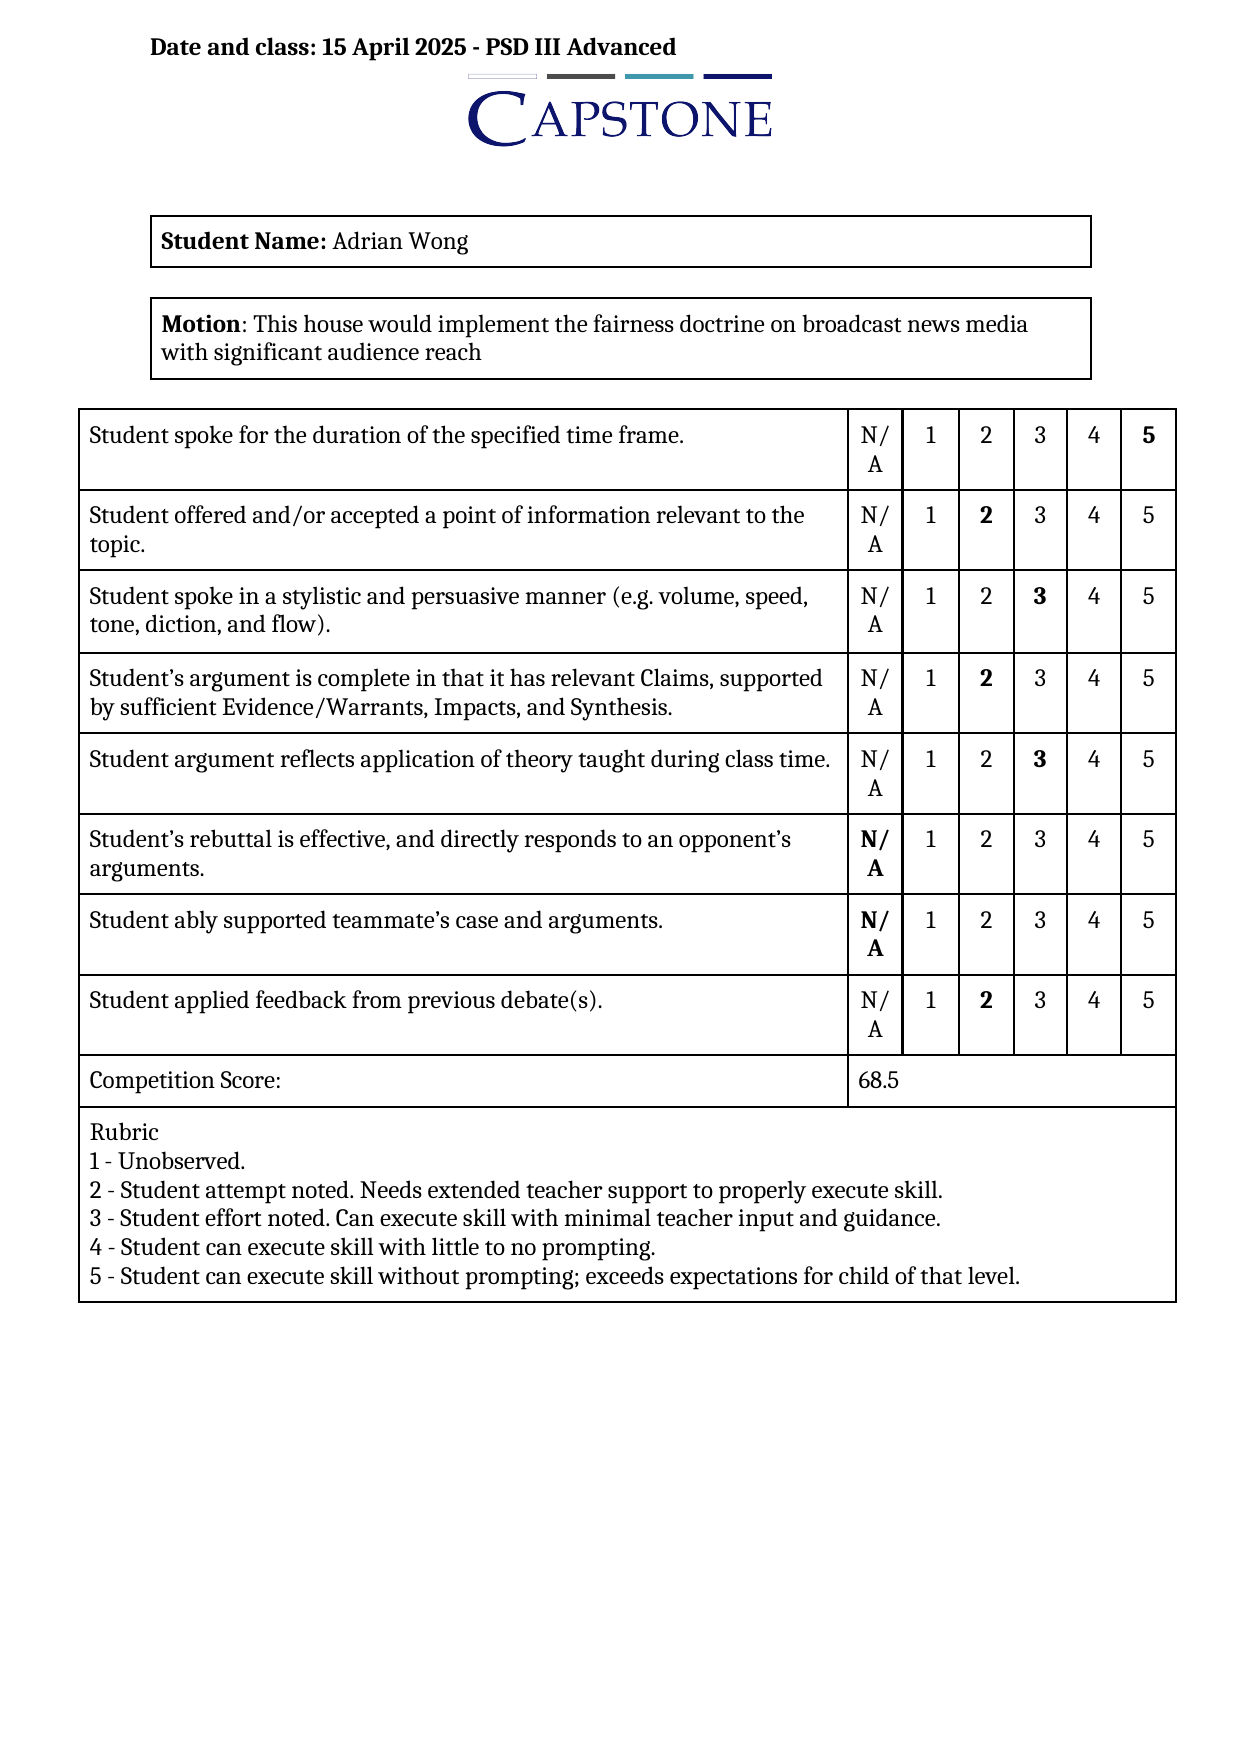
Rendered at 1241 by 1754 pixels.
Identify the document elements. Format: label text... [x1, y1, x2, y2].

table_cell 3 [1015, 815, 1066, 893]
table_cell 1 [904, 815, 958, 893]
table_cell 1 [904, 571, 958, 652]
table_cell 5 [1122, 895, 1175, 973]
table_cell Student argument reflects application of theory taught during class time. [80, 734, 847, 813]
table_cell 5 [1122, 571, 1175, 652]
table_cell 3 [1015, 734, 1066, 813]
table_cell 4 [1068, 895, 1120, 973]
table_cell 4 [1068, 491, 1120, 569]
table_header 5 [1122, 410, 1175, 489]
picture [460, 66, 781, 153]
table_cell 68.5 [849, 1056, 1175, 1106]
table_cell 2 [960, 815, 1013, 893]
table_cell Student offered and/or accepted a point of information relevant to the topic. [80, 491, 847, 569]
table_cell N/A [849, 895, 901, 973]
table_cell 3 [1015, 976, 1066, 1054]
table_header 1 [904, 410, 958, 489]
table_cell 1 [904, 976, 958, 1054]
table_cell N/A [849, 976, 901, 1054]
table_header Student spoke for the duration of the specified time frame. [80, 410, 847, 489]
table_header Student Name: Adrian Wong [152, 217, 1090, 266]
table_cell N/A [849, 734, 901, 813]
table_cell Rubric 1 - Unobserved. 2 - Student attempt noted. Needs extended teacher support to properly execute skill. 3 - Student effort noted. Can execute skill with minimal teacher input and guidance. 4 - Student can execute skill with little to no prompting. 5 - Student can execute skill without prompting; exceeds expectations for child of that level. [80, 1108, 1175, 1301]
table_cell 2 [960, 571, 1013, 652]
table_cell 3 [1015, 491, 1066, 569]
table_cell 3 [1015, 571, 1066, 652]
table_header 2 [960, 410, 1013, 489]
table_cell 3 [1015, 654, 1066, 732]
table_cell 1 [904, 895, 958, 973]
table_cell 4 [1068, 815, 1120, 893]
table_cell 2 [960, 734, 1013, 813]
table_cell N/A [849, 491, 901, 569]
table_cell 2 [960, 976, 1013, 1054]
table_cell 5 [1122, 734, 1175, 813]
table_cell 4 [1068, 734, 1120, 813]
table_header Motion: This house would implement the fairness doctrine on broadcast news media with significant audience reach [152, 299, 1090, 377]
table_cell N/A [849, 654, 901, 732]
table_cell 5 [1122, 491, 1175, 569]
table_cell 2 [960, 491, 1013, 569]
table_header N/A [849, 410, 901, 489]
table_cell 2 [960, 654, 1013, 732]
table_cell 3 [1015, 895, 1066, 973]
table_cell Competition Score: [80, 1056, 847, 1106]
table_cell N/A [849, 571, 901, 652]
table_cell 1 [904, 491, 958, 569]
table_cell 1 [904, 654, 958, 732]
table_cell 5 [1122, 654, 1175, 732]
table_cell 4 [1068, 571, 1120, 652]
table_cell Student’s argument is complete in that it has relevant Claims, supported by sufficient Evidence/Warrants, Impacts, and Synthesis. [80, 654, 847, 732]
table_cell N/A [849, 815, 901, 893]
table_cell 5 [1122, 976, 1175, 1054]
table_header 3 [1015, 410, 1066, 489]
table_cell Student’s rebuttal is effective, and directly responds to an opponent’s arguments. [80, 815, 847, 893]
table_cell 4 [1068, 976, 1120, 1054]
table_header 4 [1068, 410, 1120, 489]
table_cell Student ably supported teammate’s case and arguments. [80, 895, 847, 973]
table_cell Student spoke in a stylistic and persuasive manner (e.g. volume, speed, tone, diction, and flow). [80, 571, 847, 652]
table_cell 4 [1068, 654, 1120, 732]
table_cell Student applied feedback from previous debate(s). [80, 976, 847, 1054]
table_cell 2 [960, 895, 1013, 973]
table_cell 5 [1122, 815, 1175, 893]
table_cell 1 [904, 734, 958, 813]
